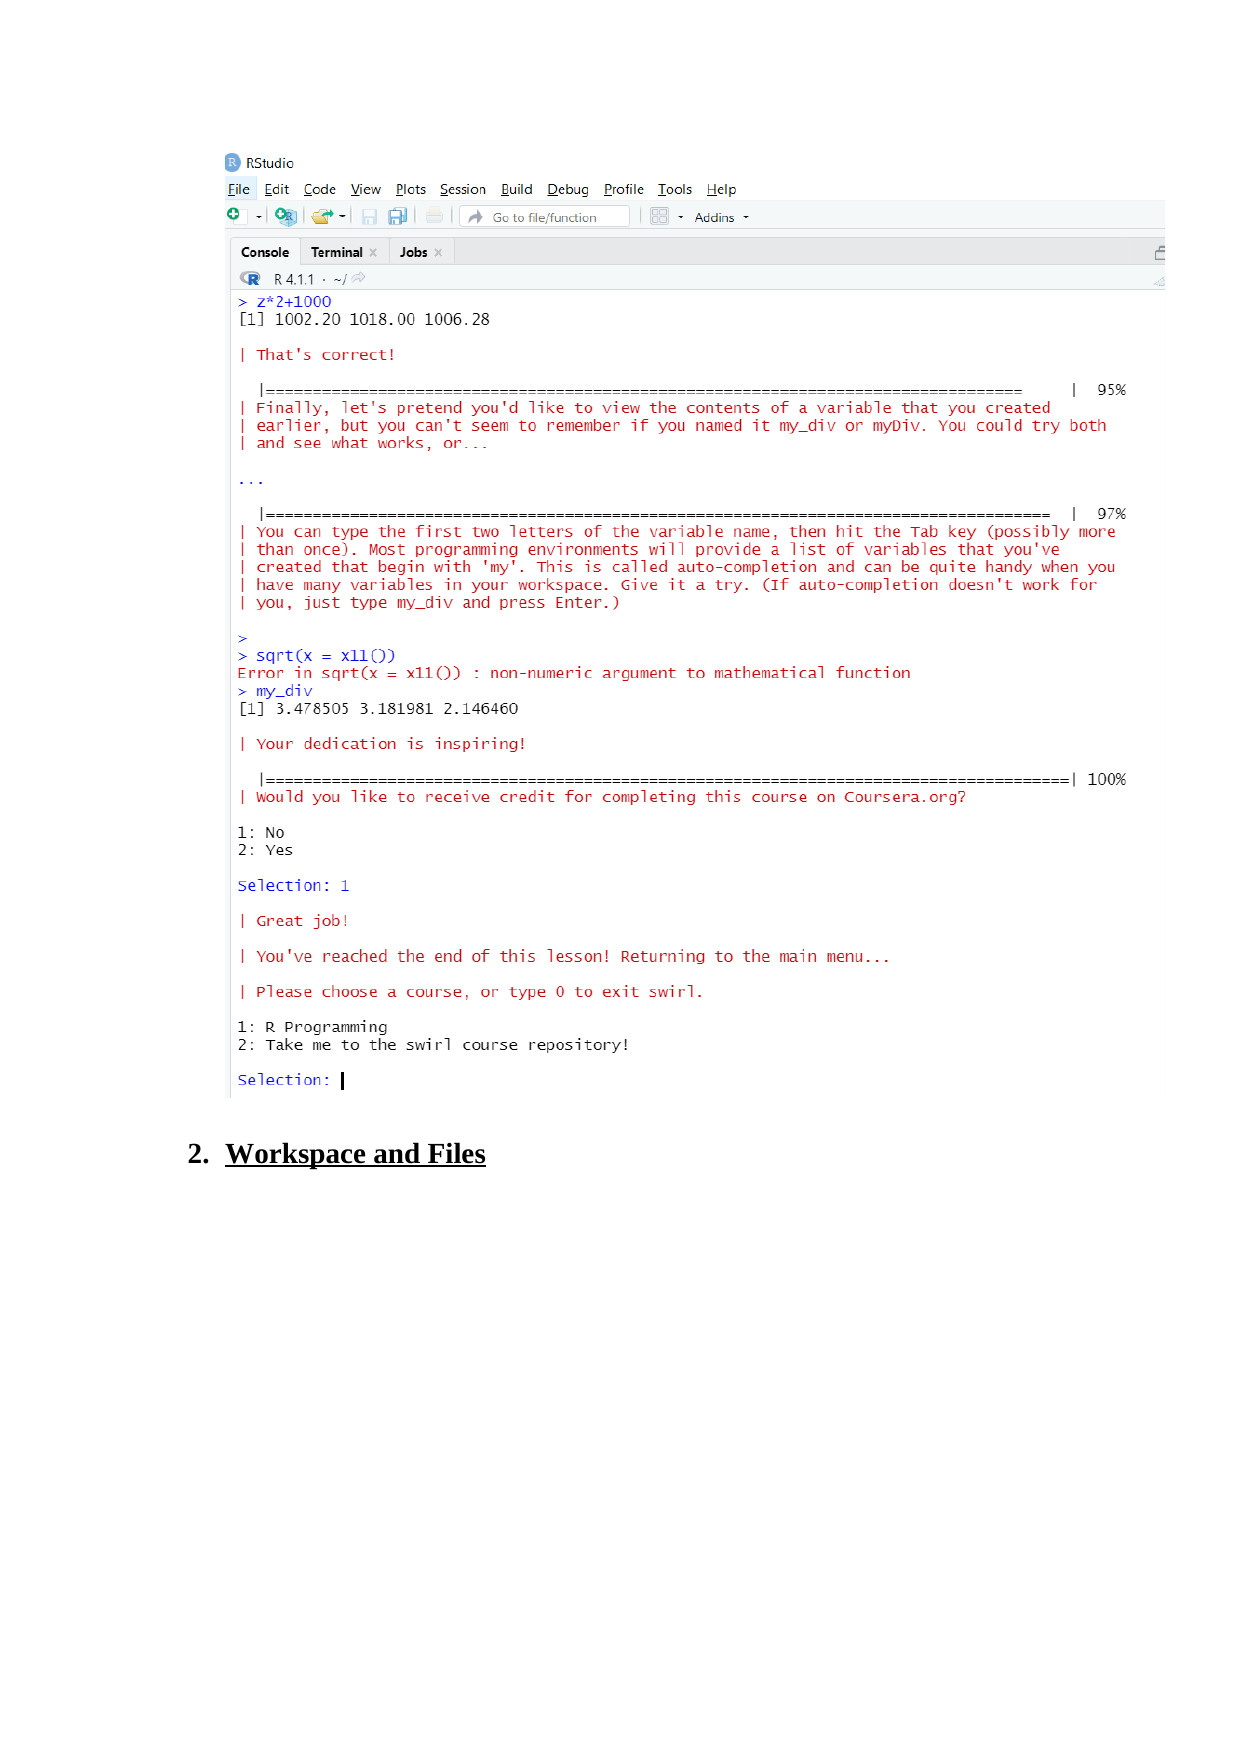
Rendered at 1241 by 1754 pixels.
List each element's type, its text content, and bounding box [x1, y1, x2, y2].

list Workspace and Files [187, 1136, 1090, 1169]
